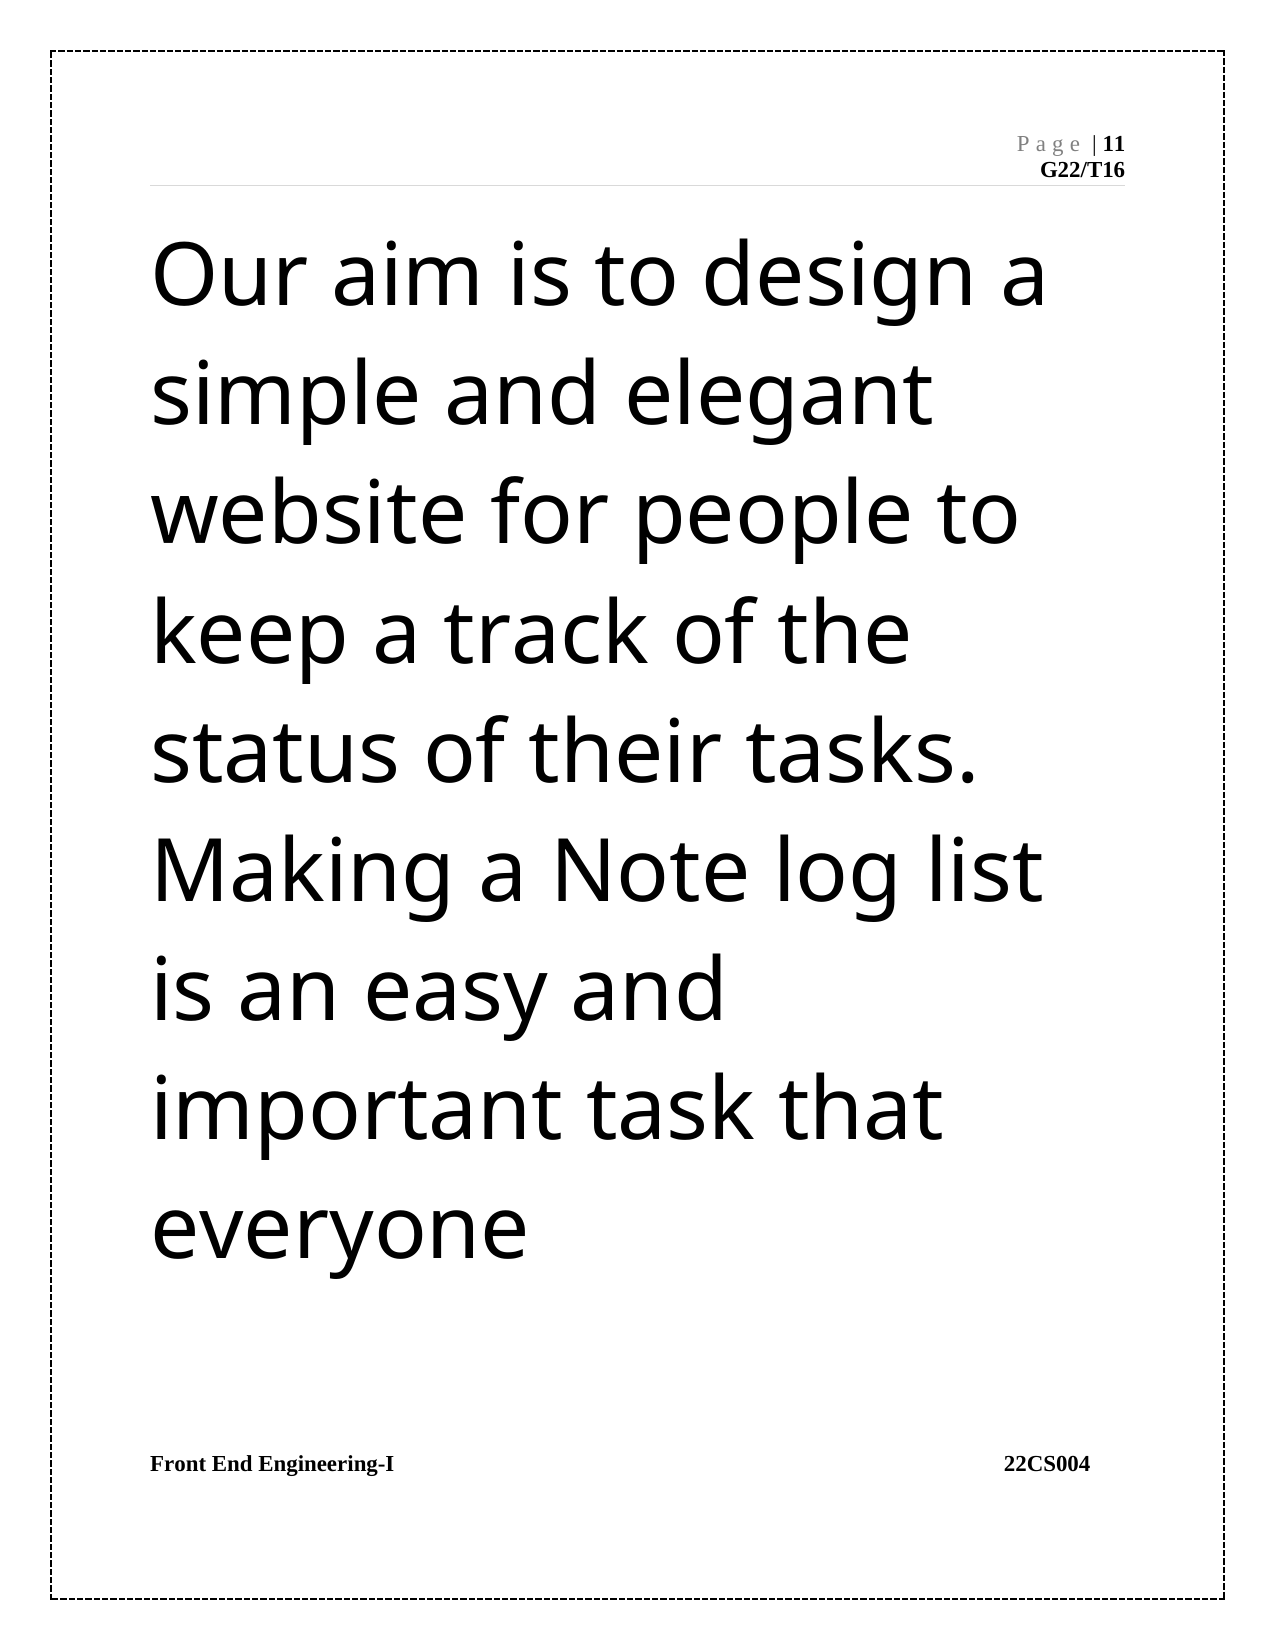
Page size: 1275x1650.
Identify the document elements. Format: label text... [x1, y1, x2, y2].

text Our aim is to design a simple and elegant website for people to keep a track of the [150, 212, 1125, 689]
text status of their tasks. Making a Note log list is an easy and important task that everyone [150, 689, 1125, 1284]
